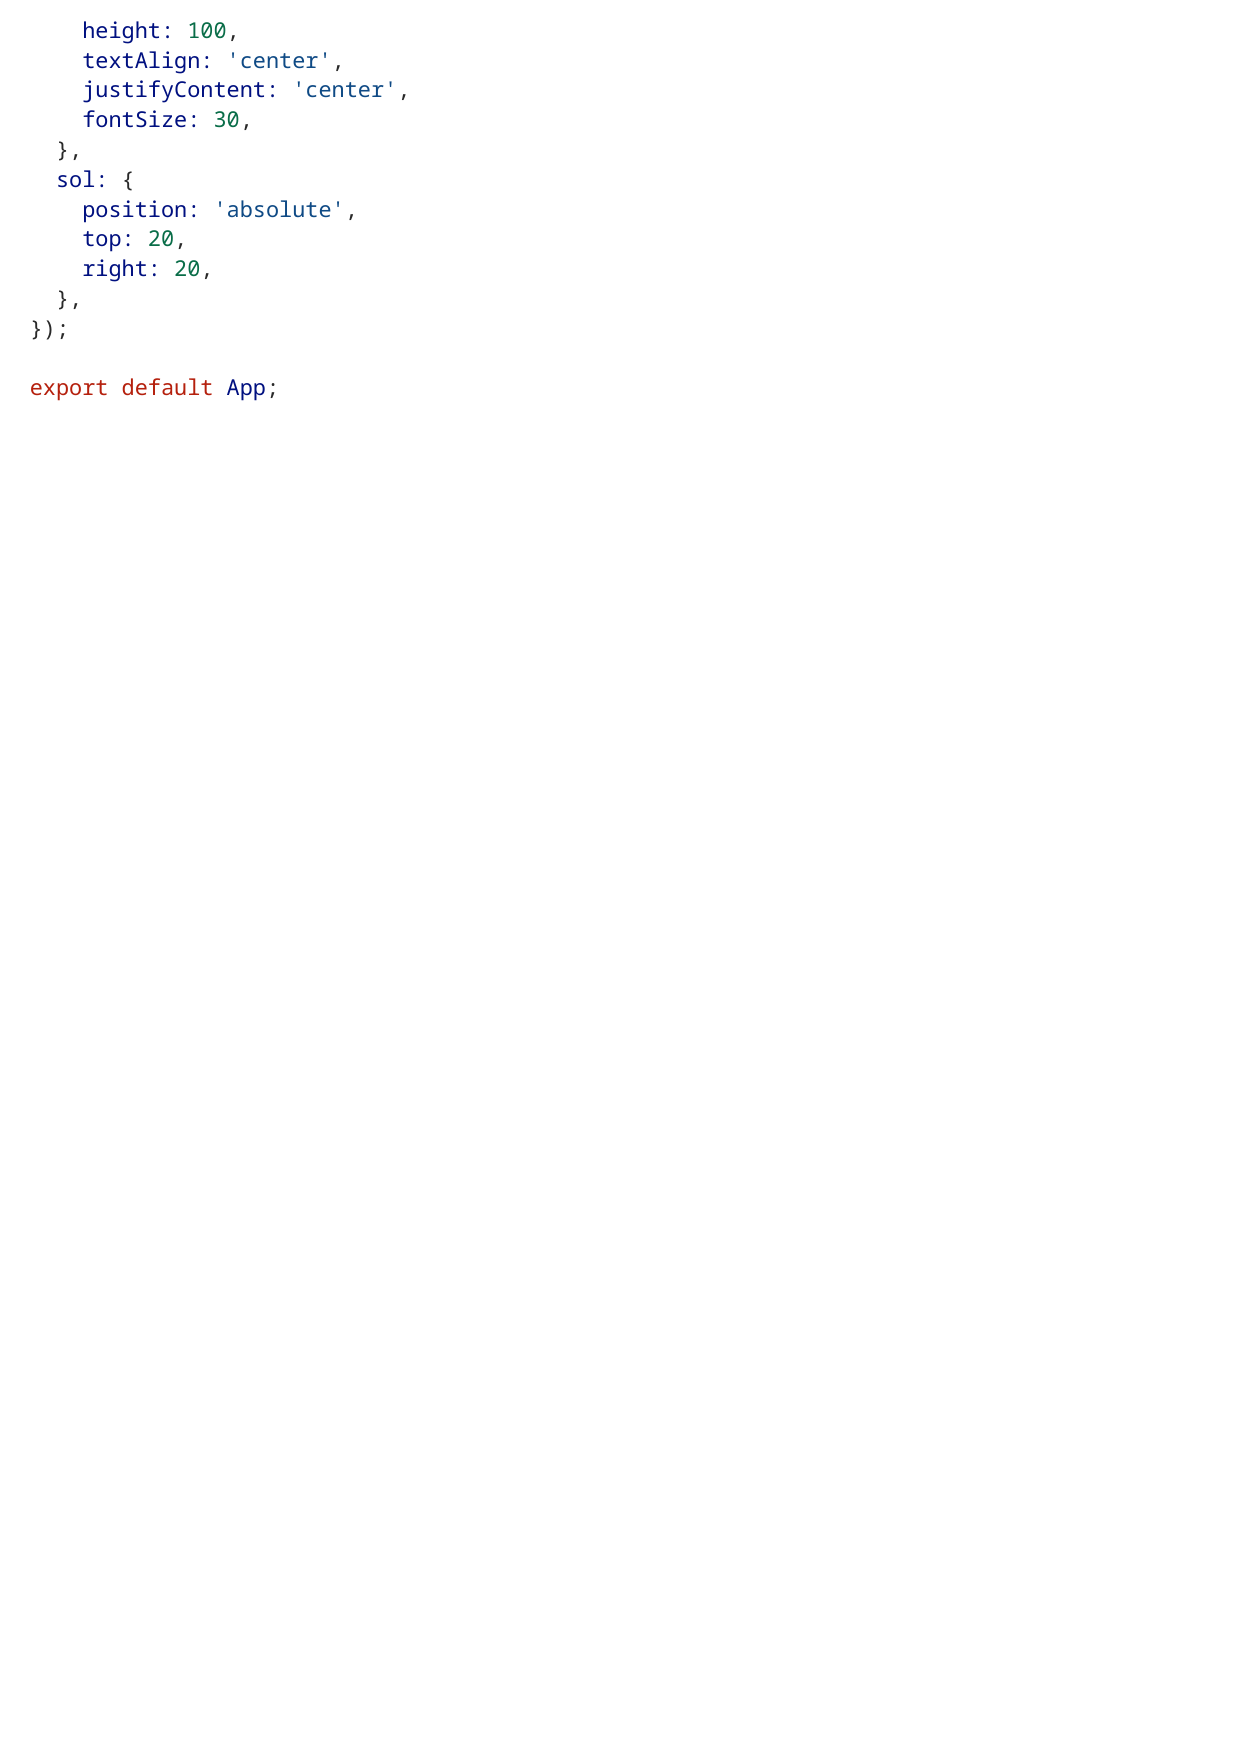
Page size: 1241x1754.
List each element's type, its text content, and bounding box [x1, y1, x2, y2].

text }); [29, 313, 1211, 342]
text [29, 74, 1211, 104]
text }, [29, 283, 1211, 313]
text export default App; [29, 372, 1211, 402]
text sol: { [29, 164, 1211, 193]
text top: 20, [29, 223, 1211, 253]
text height: 100, [29, 15, 1211, 44]
text fontSize: 30, [29, 104, 1211, 134]
text }, [29, 134, 1211, 164]
text right: 20, [29, 253, 1211, 283]
text position: 'absolute', [29, 193, 1211, 223]
text textAlign: 'center', [29, 44, 1211, 74]
